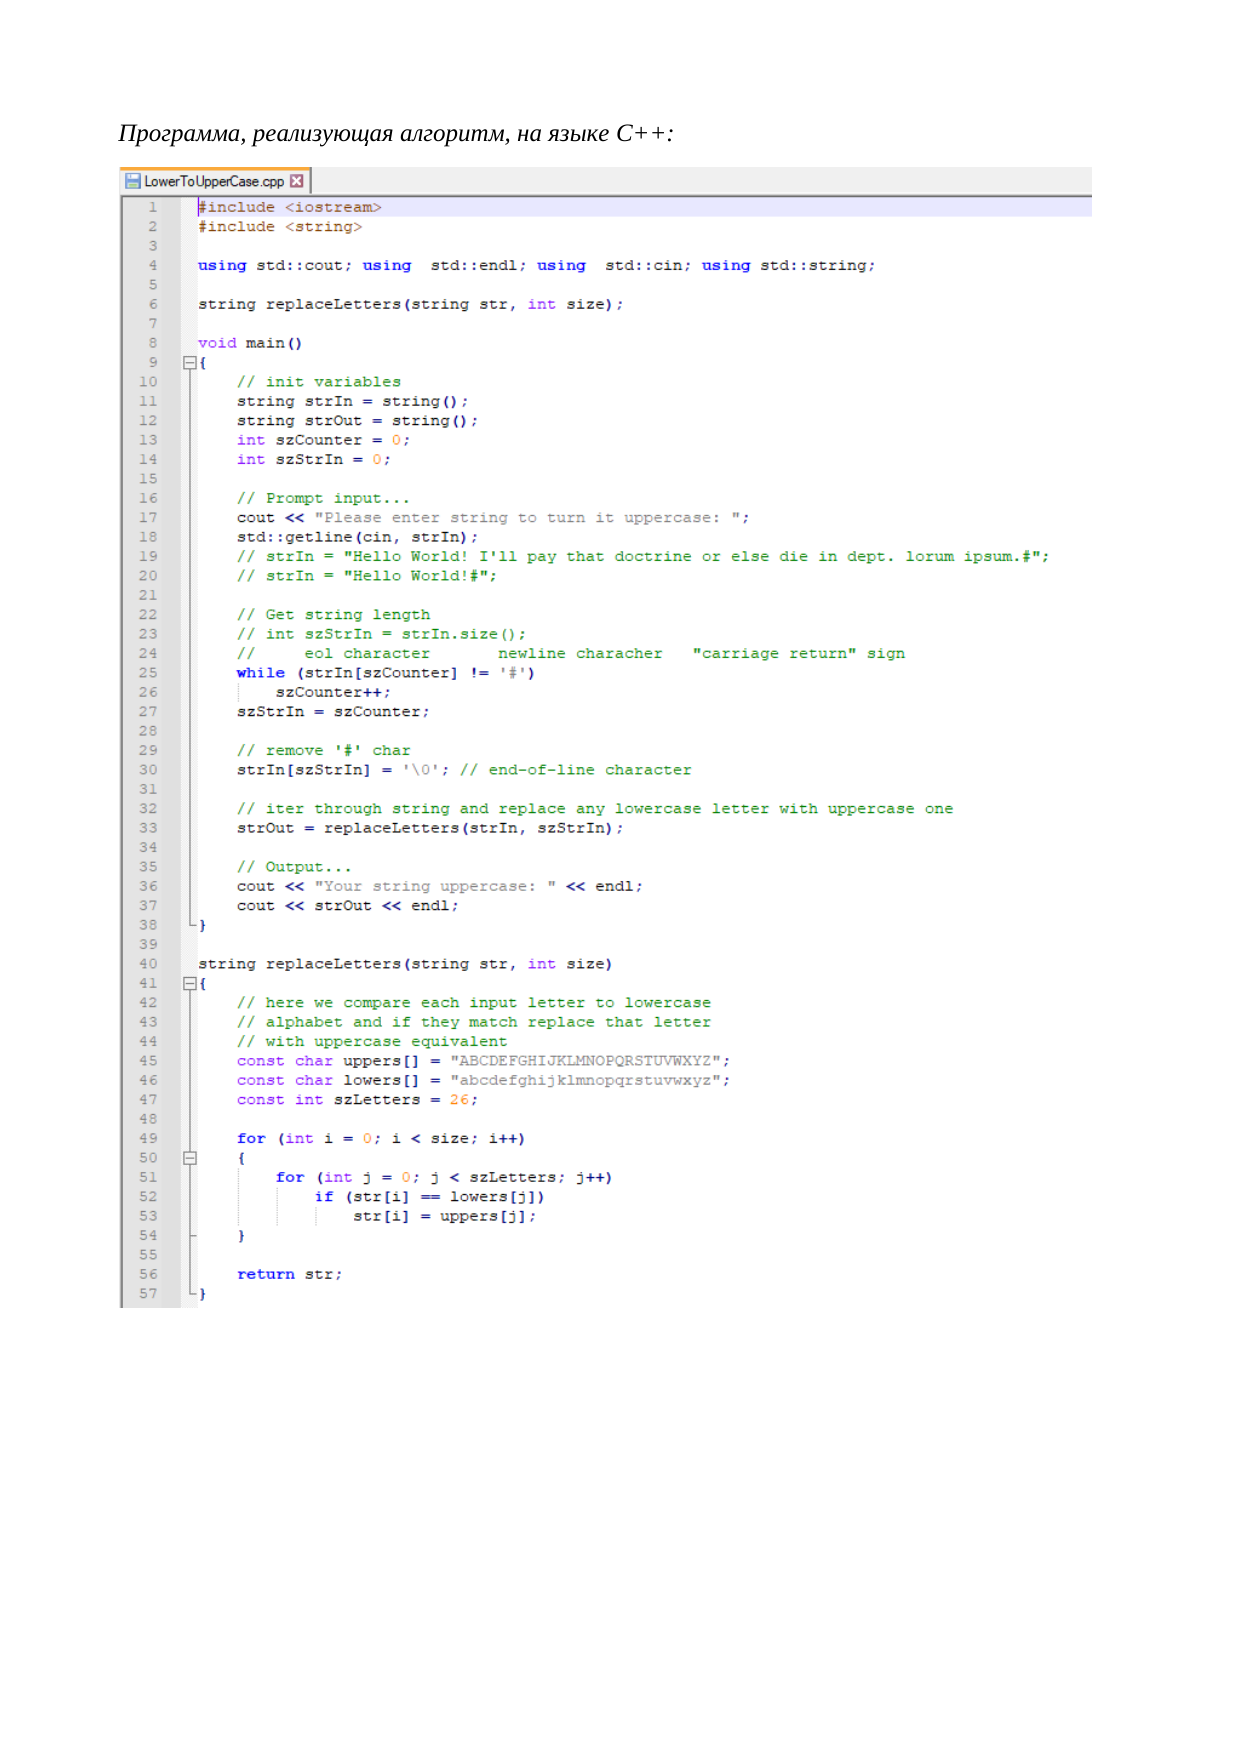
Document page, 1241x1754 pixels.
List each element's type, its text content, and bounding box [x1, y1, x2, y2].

text Программа, реализующая алгоритм, на языке C++: [118, 118, 1152, 147]
picture [118, 167, 1092, 1308]
